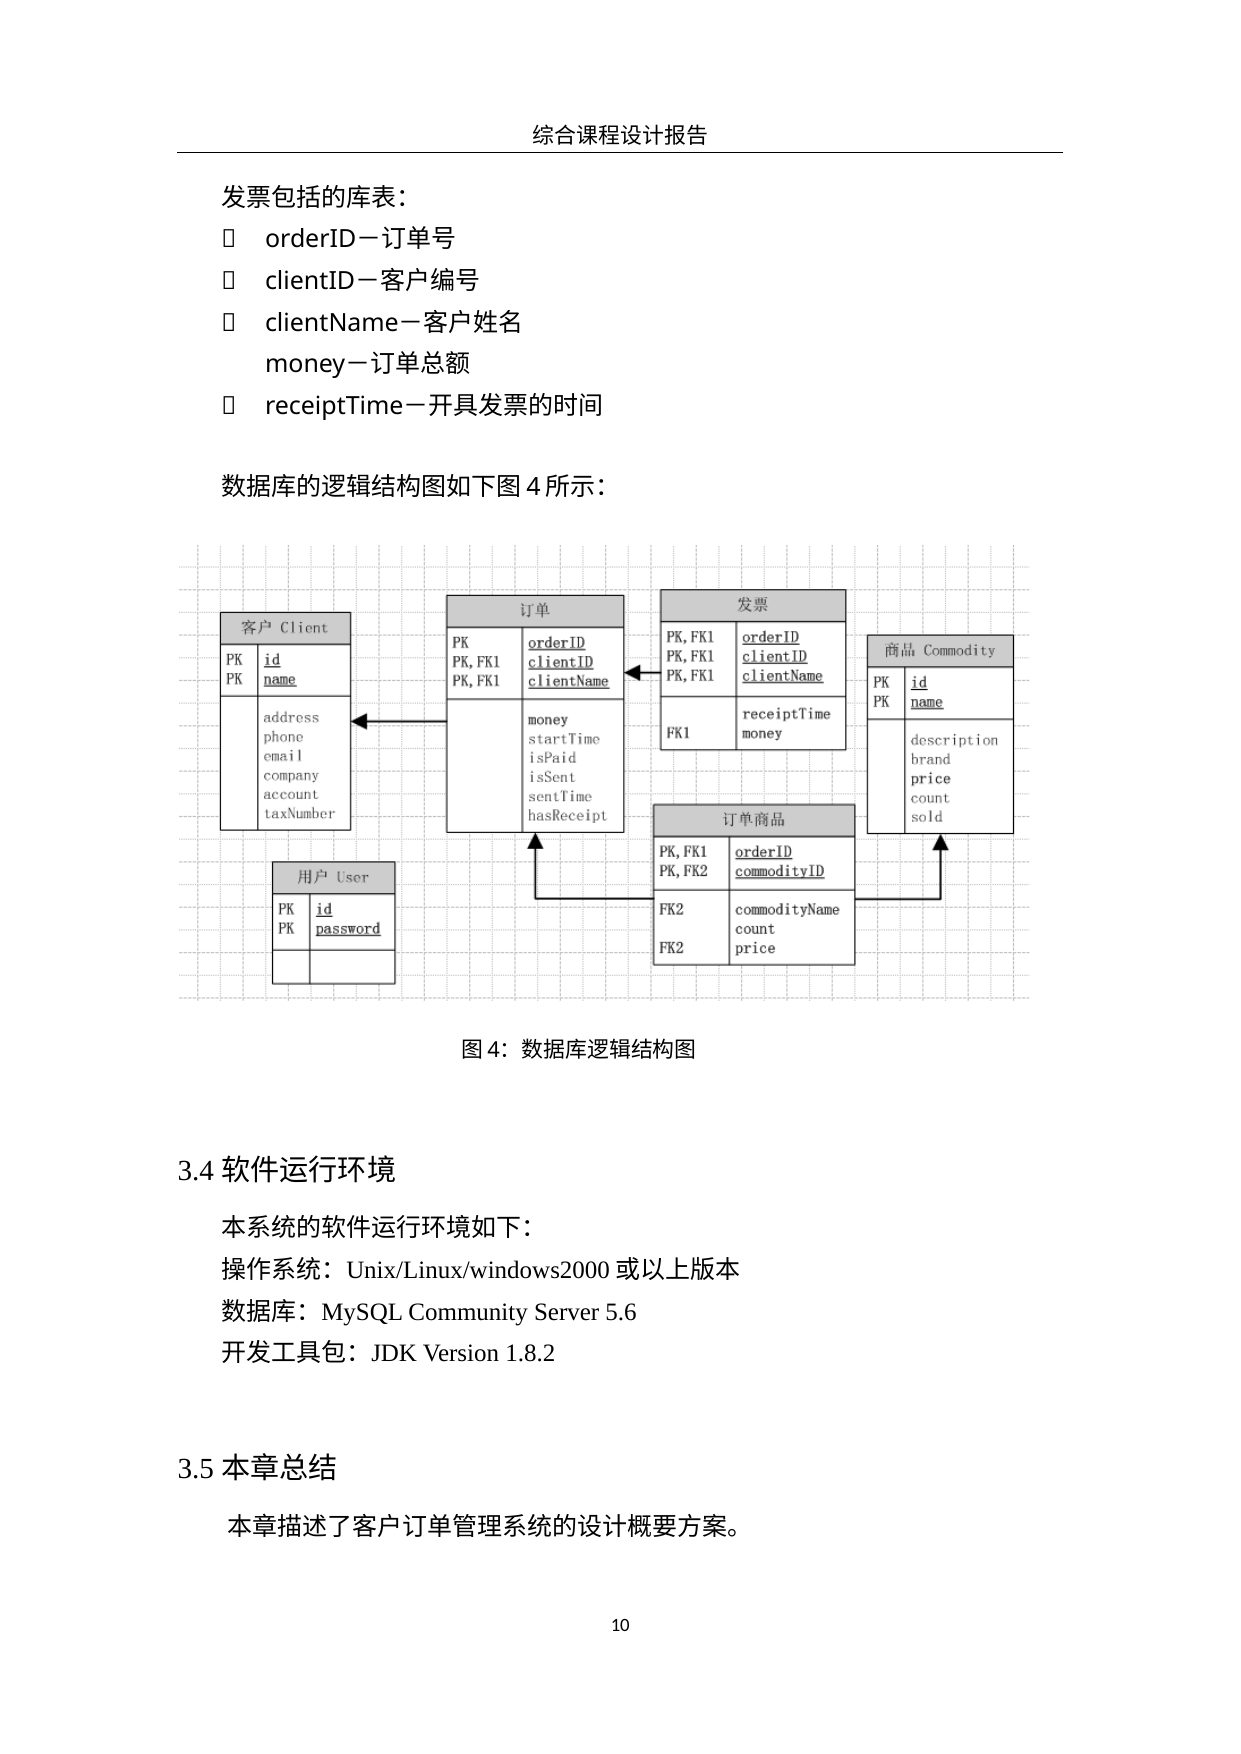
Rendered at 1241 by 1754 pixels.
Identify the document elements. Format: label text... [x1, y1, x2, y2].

text  clientName－客户姓名 [177, 302, 1063, 338]
text money－订单总额 [221, 344, 1063, 380]
text  数据库：MySQL Community Server 5.6 [177, 1291, 1063, 1327]
text  clientID－客户编号 [177, 261, 1063, 297]
text  receiptTime－开具发票的时间 [177, 386, 1063, 422]
text 发票包括的库表： [177, 177, 1063, 213]
text  orderID－订单号 [177, 219, 1063, 255]
text 3.4 软件运行环境 [177, 1147, 1063, 1189]
text 本章描述了客户订单管理系统的设计概要方案。 [177, 1506, 1063, 1542]
picture [178, 545, 1030, 1002]
text 本系统的软件运行环境如下： [177, 1208, 1063, 1244]
text 数据库的逻辑结构图如下图4所示： [177, 466, 1063, 503]
text  操作系统：Unix/Linux/windows2000或以上版本 [177, 1249, 1063, 1286]
text 3.5 本章总结 [177, 1445, 1063, 1487]
text  开发工具包：JDK Version 1.8.2 [177, 1333, 1063, 1369]
